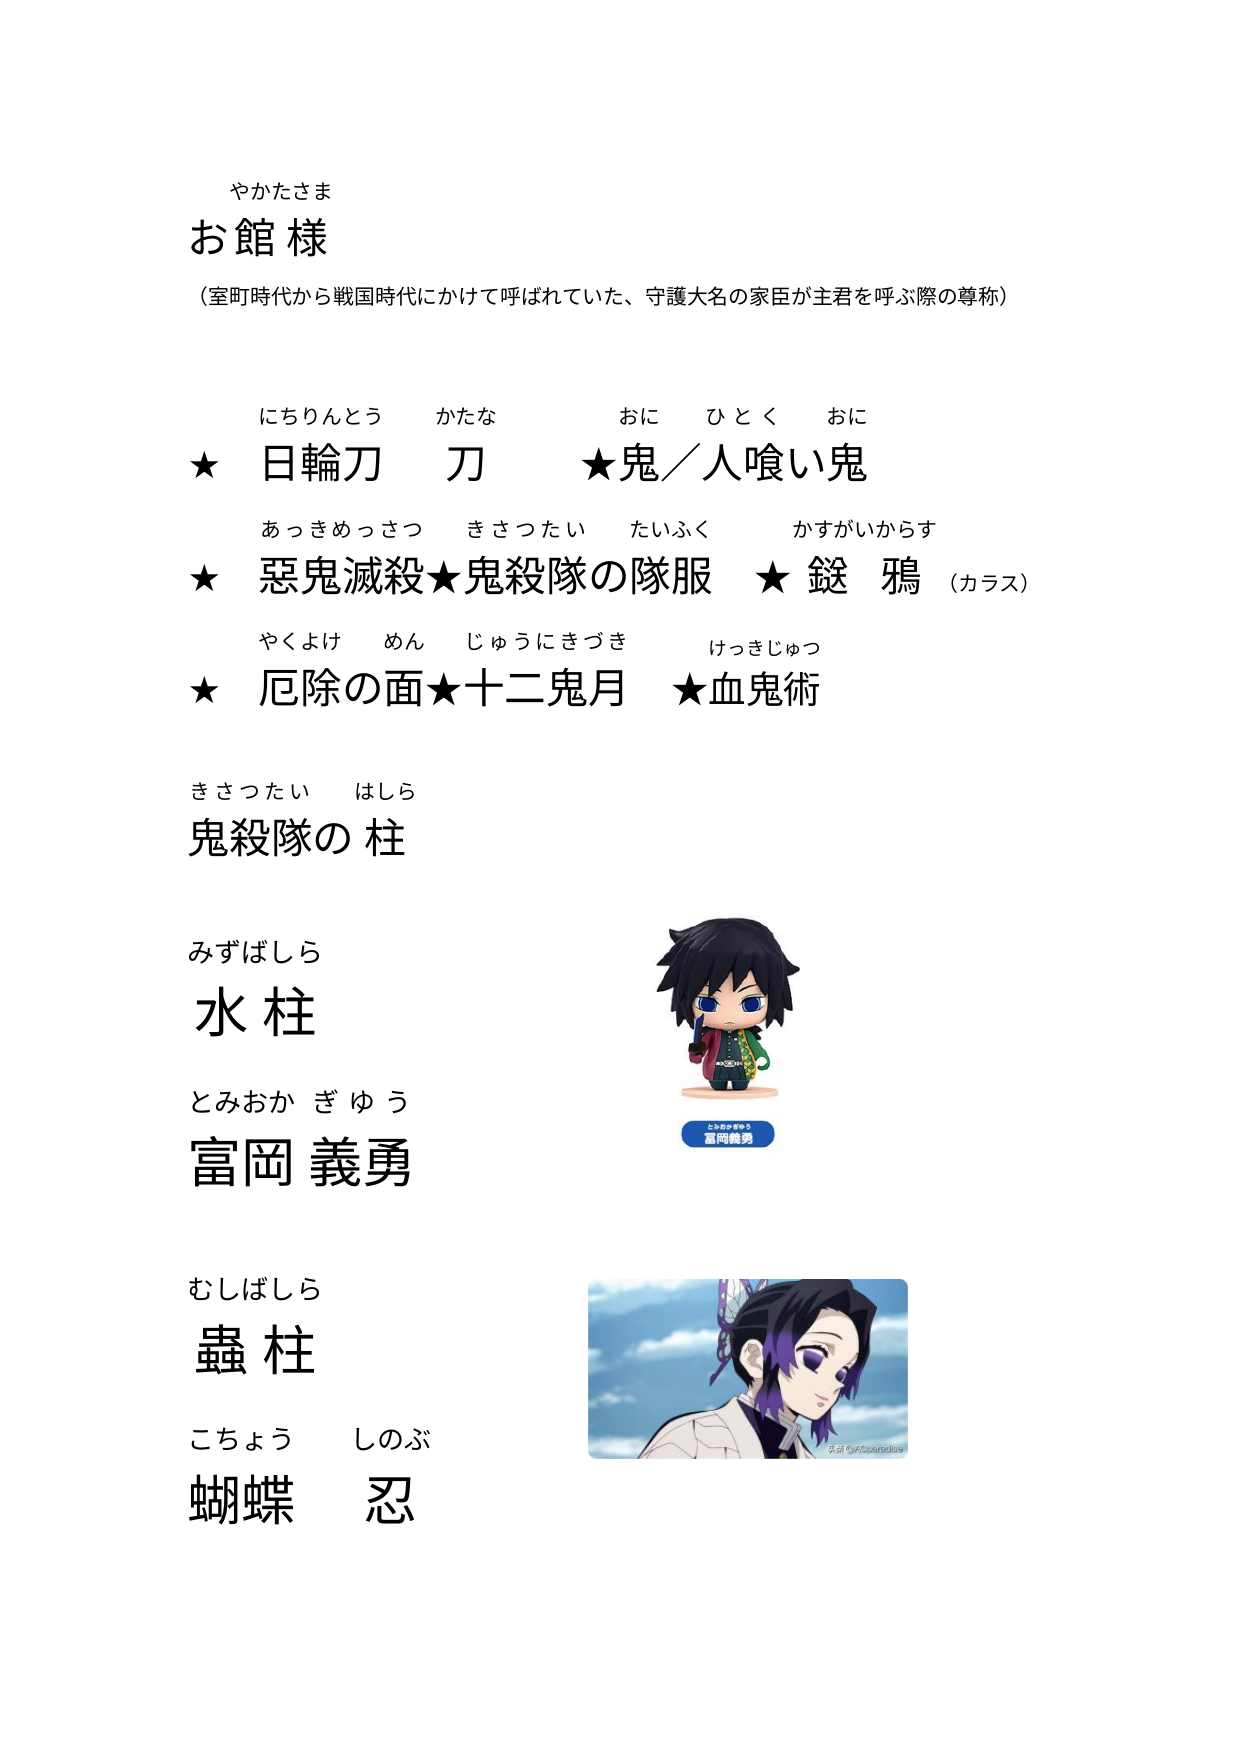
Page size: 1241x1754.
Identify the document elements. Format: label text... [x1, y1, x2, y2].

text ★ の★ ★ [187, 614, 1053, 727]
picture [644, 913, 813, 1167]
text （室町時代から戦国時代にかけて呼ばれていた、守護大名の家臣が主君を呼ぶ際の尊称） [187, 277, 1053, 314]
text ★ ★の ★（カラス） [187, 502, 1053, 614]
text お [187, 164, 1053, 277]
text の [187, 764, 1053, 877]
text ★ ★／い [187, 389, 1053, 502]
